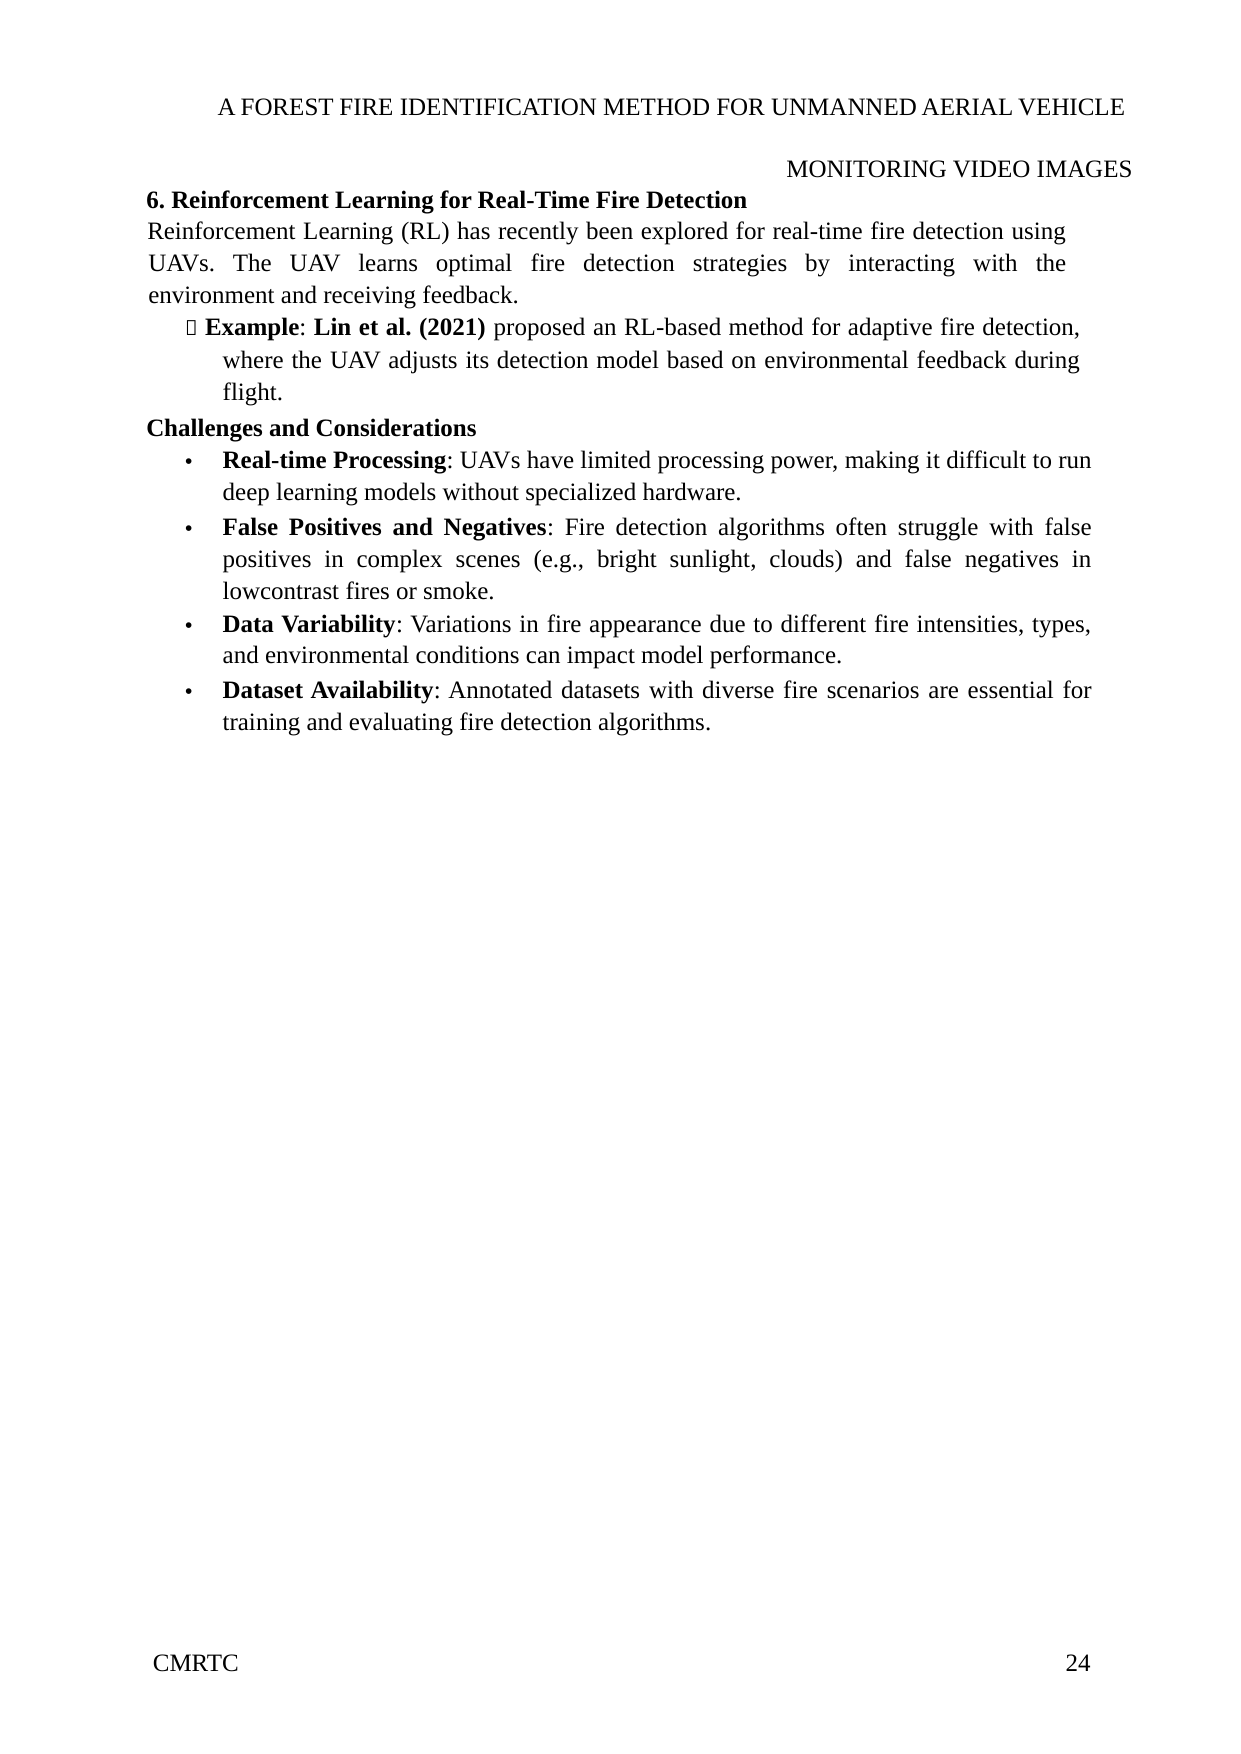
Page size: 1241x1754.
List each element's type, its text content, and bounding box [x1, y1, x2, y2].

list Real-time Processing: UAVs have limited processing power, making it difficult to run deep learning models without specialized hardware. [185, 445, 1092, 506]
text Reinforcement Learning (RL) has recently been explored for real-time fire detection using UAVs. The UAV learns optimal fire detection strategies by interacting with the environment and receiving feedback. [147, 216, 1067, 309]
list Dataset Availability: Annotated datasets with diverse fire scenarios are essential for training and evaluating fire detection algorithms. [185, 675, 1092, 736]
list Data Variability: Variations in fire appearance due to different fire intensities, types, and environmental conditions can impact model performance. [185, 609, 1092, 669]
subtitle Challenges and Considerations [146, 413, 1096, 442]
text  Example: Lin et al. (2021) proposed an RL-based method for adaptive fire detection, where the UAV adjusts its detection model based on environmental feedback during flight. [185, 312, 1081, 406]
subtitle 6. Reinforcement Learning for Real-Time Fire Detection [146, 185, 1096, 214]
list False Positives and Negatives: Fire detection algorithms often struggle with false positives in complex scenes (e.g., bright sunlight, clouds) and false negatives in lowcontrast fires or smoke. [185, 512, 1092, 605]
